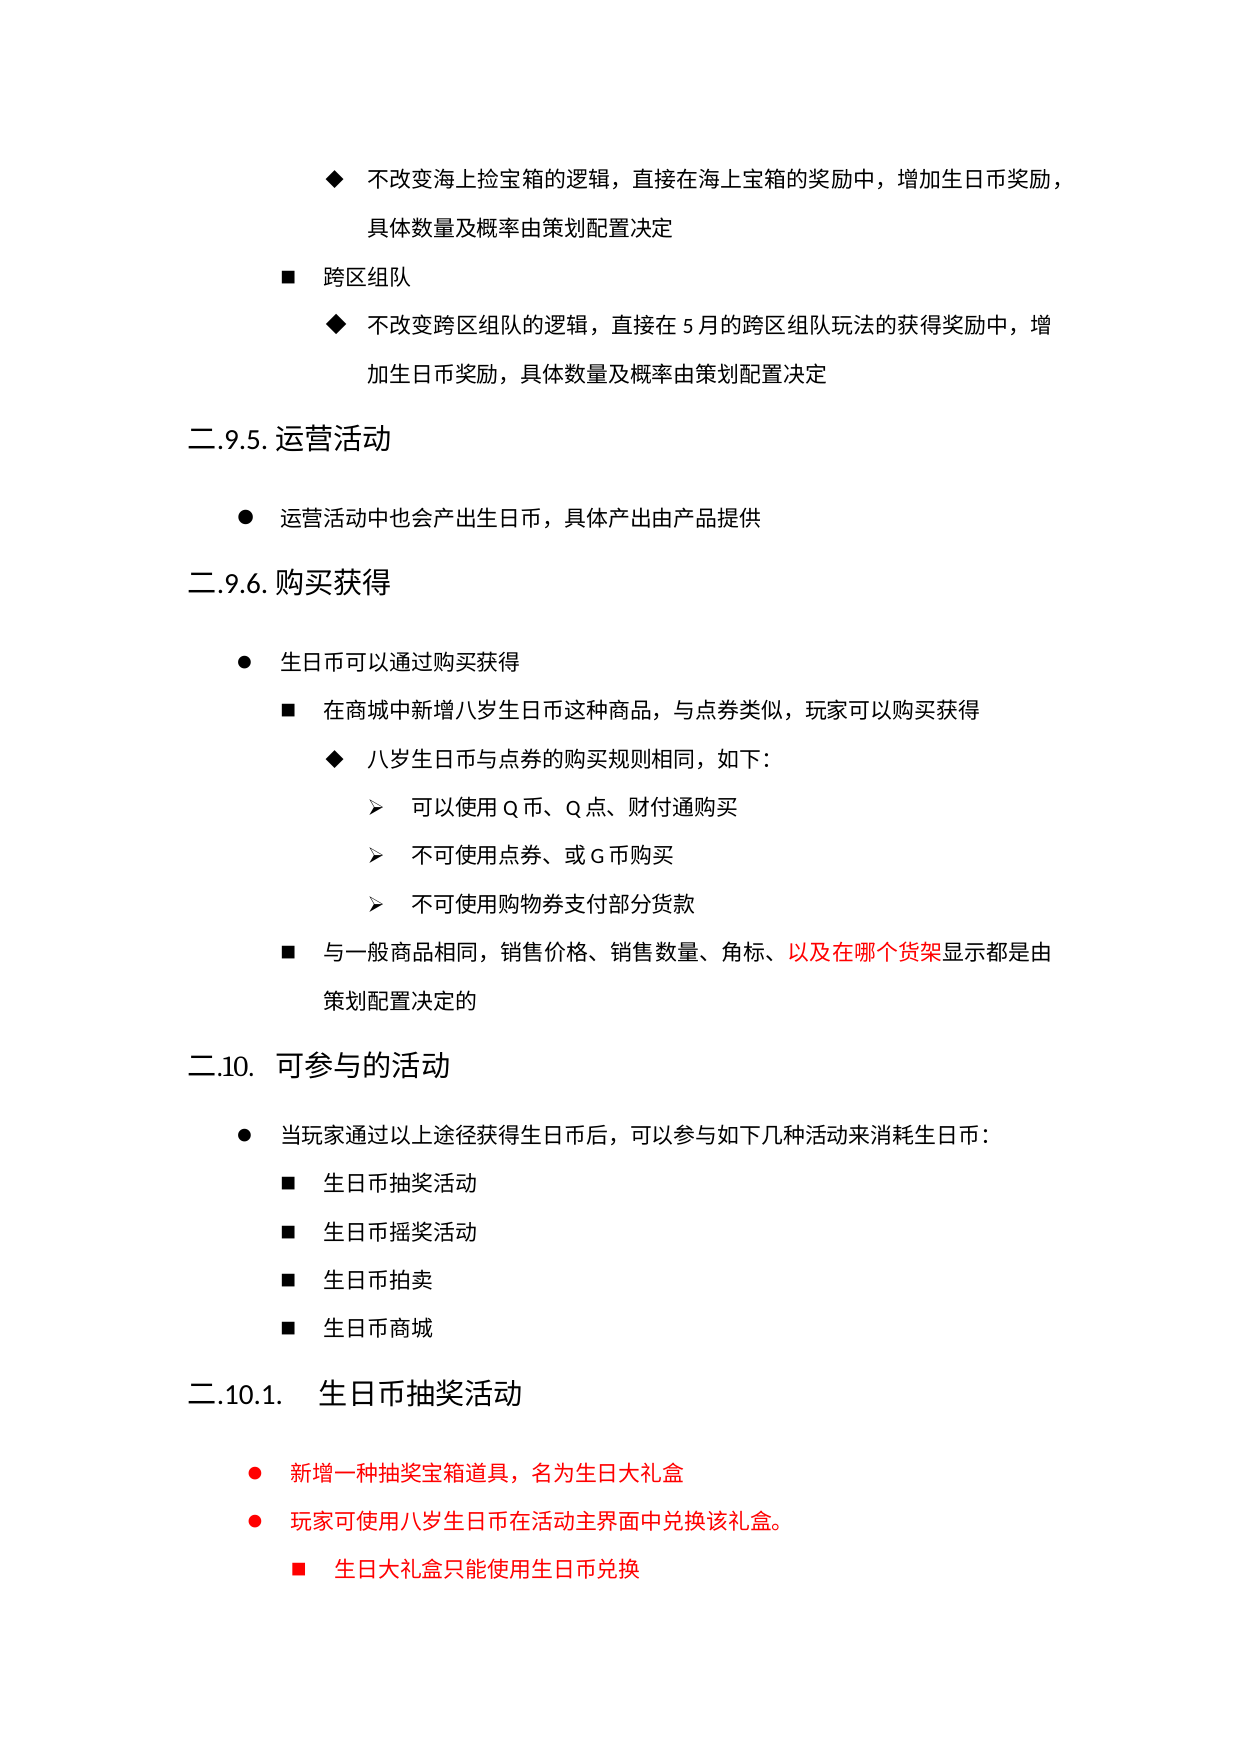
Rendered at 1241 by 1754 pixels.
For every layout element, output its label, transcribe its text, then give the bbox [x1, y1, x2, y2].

list 生日币摇奖活动 [280, 1214, 1053, 1247]
text 运营活动 [187, 404, 1053, 469]
list 不改变跨区组队的逻辑，直接在5月的跨区组队玩法的获得奖励中，增加生日币奖励，具体数量及概率由策划配置决定 [323, 307, 1053, 389]
list 不可使用点券、或G币购买 [367, 838, 1053, 870]
list 生日币可以通过购买获得 [236, 644, 1053, 677]
list 跨区组队 [280, 259, 1053, 292]
text 可参与的活动 [187, 1032, 1053, 1097]
list 不可使用购物券支付部分货款 [367, 886, 1053, 919]
list 当玩家通过以上途径获得生日币后，可以参与如下几种活动来消耗生日币： [236, 1118, 1053, 1150]
list 生日币拍卖 [280, 1263, 1053, 1295]
list 新增一种抽奖宝箱道具，名为生日大礼盒 [247, 1455, 1053, 1488]
list 可以使用Q币、Q点、财付通购买 [367, 789, 1053, 822]
list 生日大礼盒只能使用生日币兑换 [290, 1552, 1053, 1584]
list 玩家可使用八岁生日币在活动主界面中兑换该礼盒。 [247, 1503, 1053, 1536]
list 八岁生日币与点券的购买规则相同，如下： [323, 741, 1053, 774]
list 生日币抽奖活动 [280, 1166, 1053, 1198]
list 不改变海上捡宝箱的逻辑，直接在海上宝箱的奖励中，增加生日币奖励，具体数量及概率由策划配置决定 [323, 162, 1053, 243]
list 生日币商城 [280, 1311, 1053, 1343]
list 运营活动中也会产出生日币，具体产出由产品提供 [236, 500, 1053, 533]
text 生日币抽奖活动 [187, 1359, 1053, 1424]
text 购买获得 [187, 549, 1053, 614]
list 在商城中新增八岁生日币这种商品，与点券类似，玩家可以购买获得 [280, 693, 1053, 725]
list 与一般商品相同，销售价格、销售数量、角标、以及在哪个货架显示都是由策划配置决定的 [280, 934, 1053, 1016]
